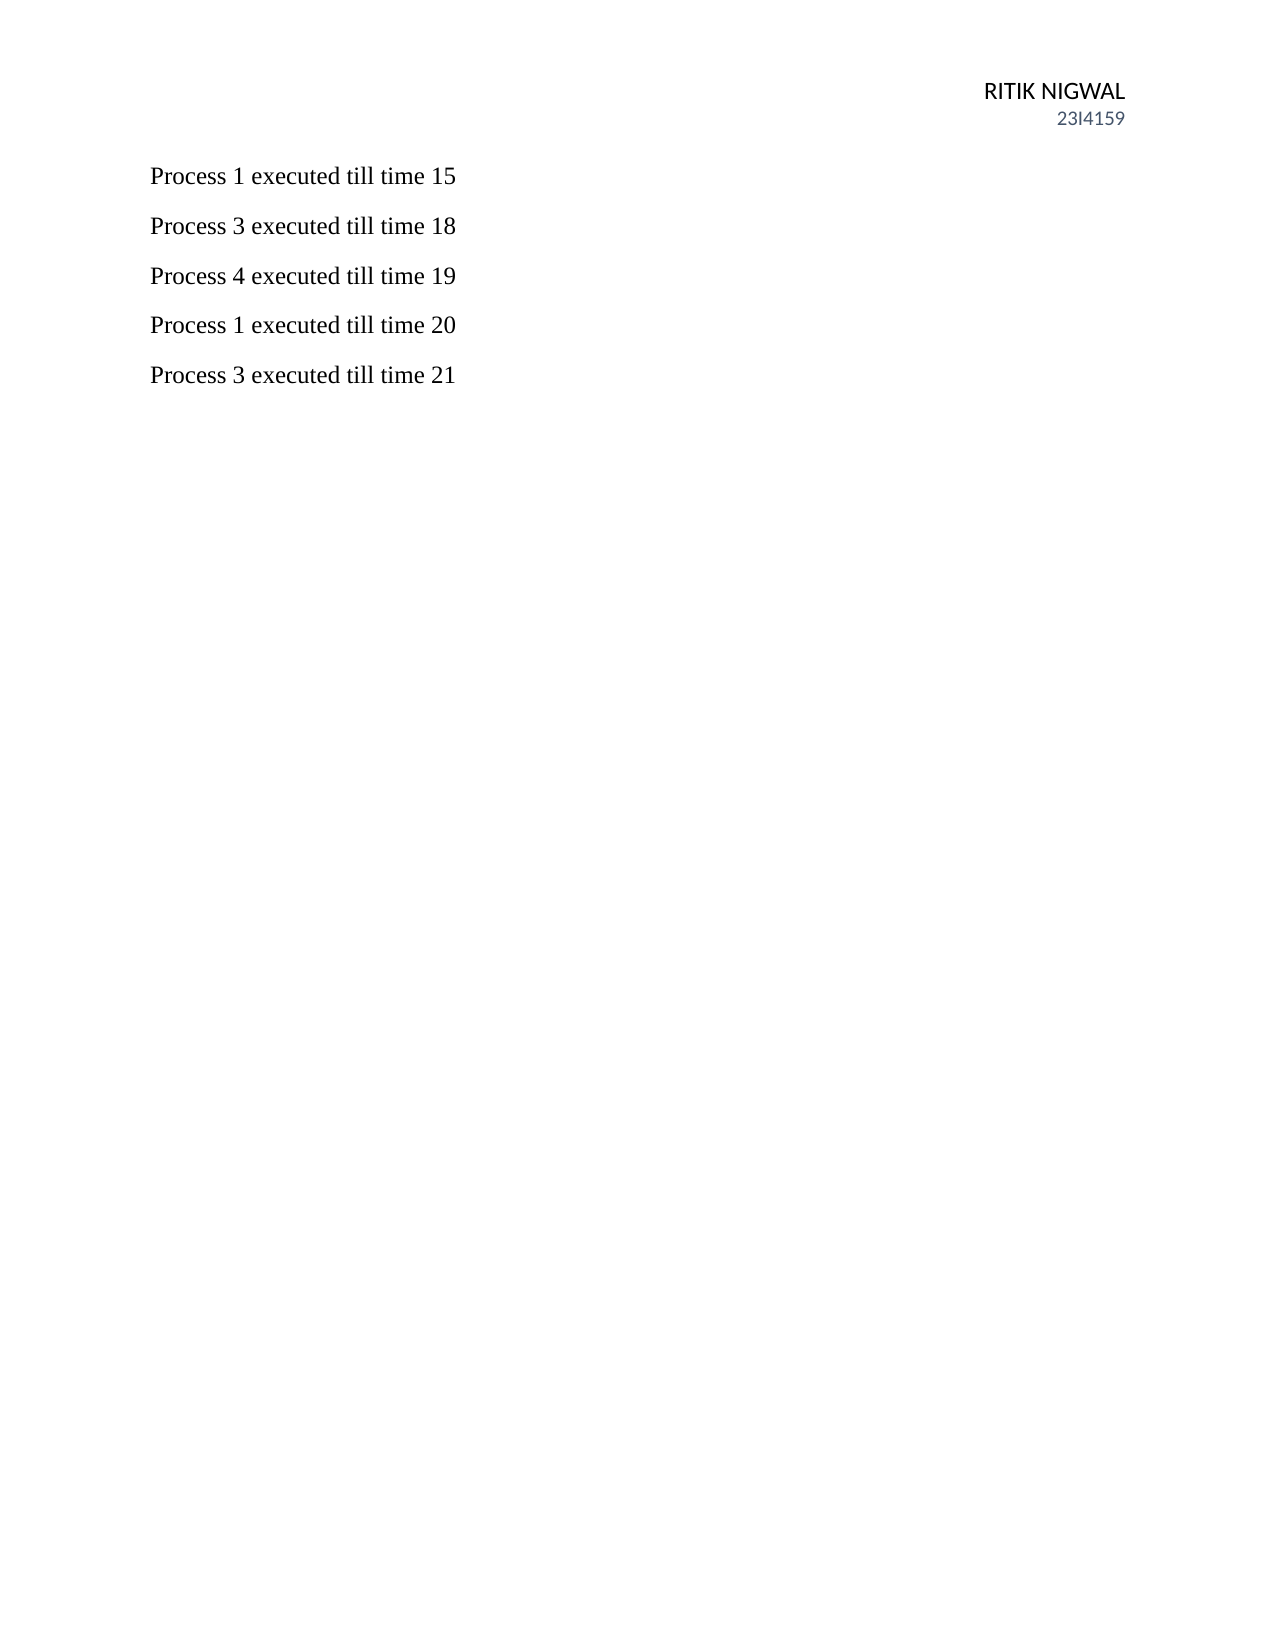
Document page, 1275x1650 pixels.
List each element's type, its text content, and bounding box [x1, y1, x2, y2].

text Process 1 executed till time 20 [150, 311, 1125, 339]
text Process 4 executed till time 19 [150, 261, 1125, 289]
text Process 1 executed till time 15 [150, 161, 1125, 190]
text Process 3 executed till time 21 [150, 360, 1125, 389]
text Process 3 executed till time 18 [150, 211, 1125, 240]
